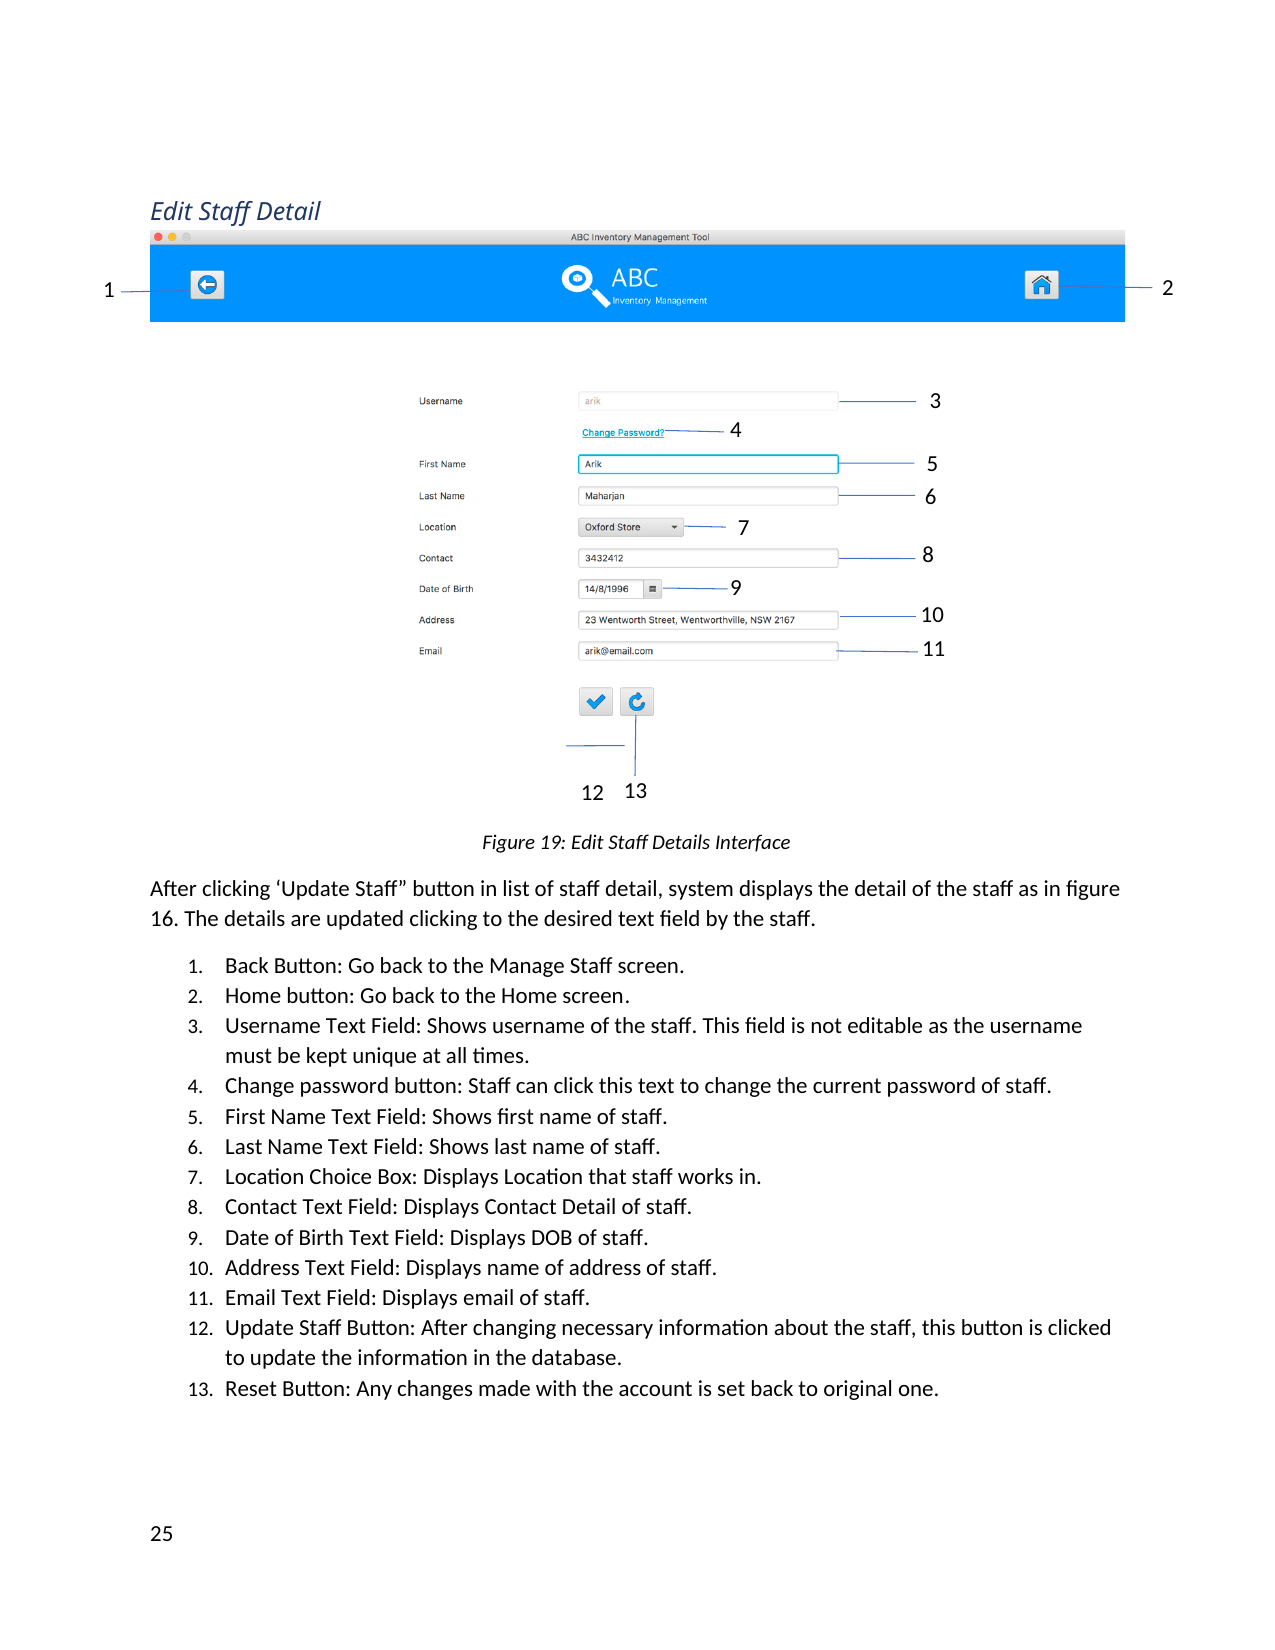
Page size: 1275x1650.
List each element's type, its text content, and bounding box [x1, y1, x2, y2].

list Date of Birth Text Field: Displays DOB of staff. [187, 1223, 1125, 1251]
list Reset Button: Any changes made with the account is set back to original one. [187, 1374, 1125, 1402]
list Username Text Field: Shows username of the staff. This field is not editable as the username must be kept unique at all times. [187, 1011, 1125, 1069]
subtitle Edit Staff Detail [150, 194, 1125, 228]
list Address Text Field: Displays name of address of staff. [187, 1253, 1125, 1281]
picture [150, 230, 1125, 764]
list First Name Text Field: Shows first name of staff. [187, 1102, 1125, 1130]
list Home button: Go back to the Home screen. [187, 981, 1125, 1009]
list Update Staff Button: After changing necessary information about the staff, this button is clicked to update the information in the database. [187, 1313, 1125, 1371]
list Email Text Field: Displays email of staff. [187, 1283, 1125, 1311]
list Back Button: Go back to the Manage Staff screen. [187, 951, 1125, 979]
text Figure 19: Edit Staff Details Interface [150, 829, 1125, 855]
list Location Choice Box: Displays Location that staff works in. [187, 1162, 1125, 1190]
text After clicking ‘Update Staff” button in list of staff detail, system displays the detail of the staff as in figure 16. The details are updated clicking to the desired text field by the staff. [150, 874, 1125, 932]
list Last Name Text Field: Shows last name of staff. [187, 1132, 1125, 1160]
list Change password button: Staff can click this text to change the current password of staff. [187, 1072, 1125, 1099]
list Contact Text Field: Displays Contact Detail of staff. [187, 1192, 1125, 1220]
